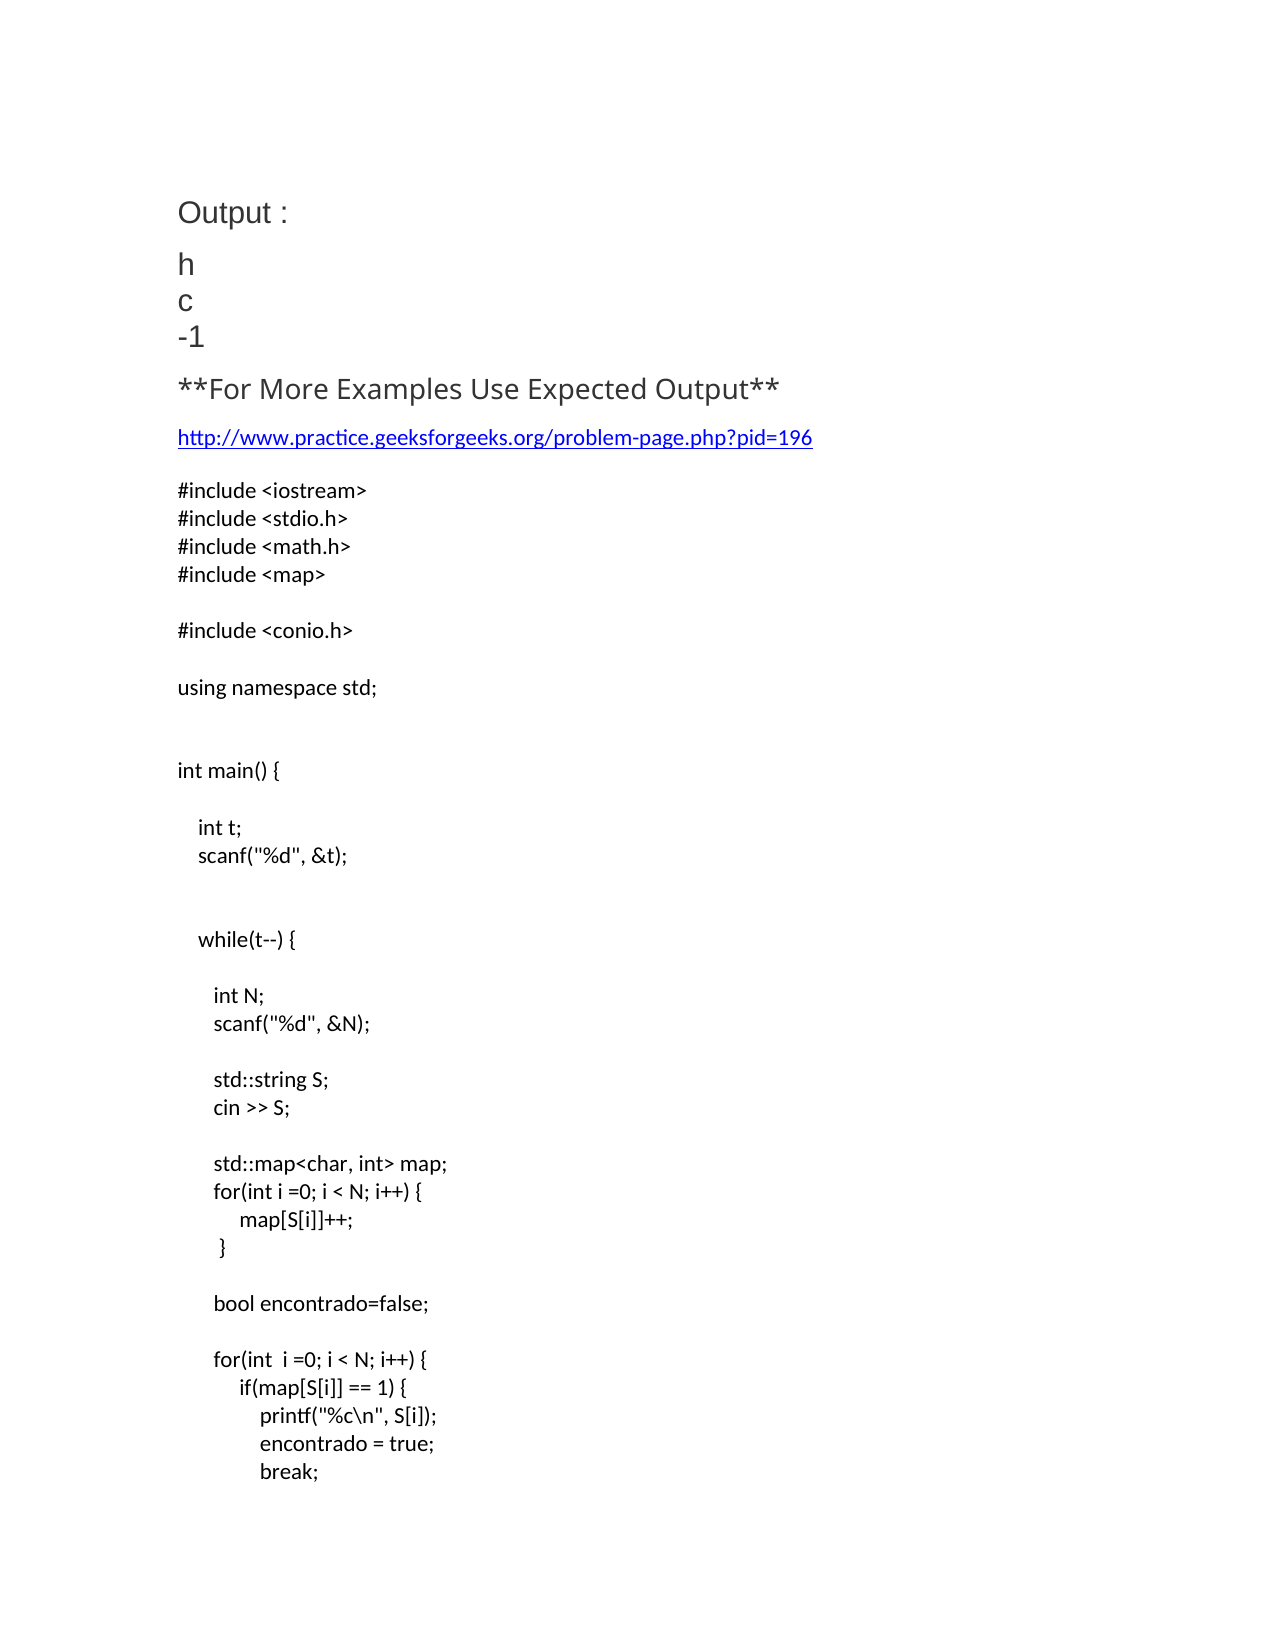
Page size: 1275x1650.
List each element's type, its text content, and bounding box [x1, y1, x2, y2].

text map[S[i]]++; [177, 1205, 1098, 1233]
text if(map[S[i]] == 1) { [177, 1373, 1098, 1401]
text using namespace std; [177, 673, 1098, 701]
text http://www.practice.geeksforgeeks.org/problem-page.php?pid=196 [177, 423, 1098, 451]
text break; [177, 1457, 1098, 1485]
text cin >> S; [177, 1093, 1098, 1121]
text std::string S; [177, 1065, 1098, 1093]
text #include <math.h> [177, 532, 1098, 561]
text for(int i =0; i < N; i++) { [177, 1345, 1098, 1373]
text **For More Examples Use Expected Output** [177, 369, 1098, 408]
text scanf("%d", &t); [177, 841, 1098, 869]
text scanf("%d", &N); [177, 1009, 1098, 1037]
text #include <stdio.h> [177, 504, 1098, 532]
text #include <conio.h> [177, 617, 1098, 644]
text for(int i =0; i < N; i++) { [177, 1177, 1098, 1205]
text Output : [177, 194, 1098, 230]
text h c -1 [177, 246, 1098, 354]
text std::map<char, int> map; [177, 1149, 1098, 1177]
text encontrado = true; [177, 1429, 1098, 1457]
text #include <iostream> [177, 476, 1098, 504]
text #include <map> [177, 561, 1098, 588]
text while(t--) { [177, 925, 1098, 953]
text bool encontrado=false; [177, 1289, 1098, 1317]
text int t; [177, 813, 1098, 841]
text printf("%c\n", S[i]); [177, 1401, 1098, 1429]
text int main() { [177, 757, 1098, 785]
text } [177, 1233, 1098, 1261]
text int N; [177, 981, 1098, 1009]
